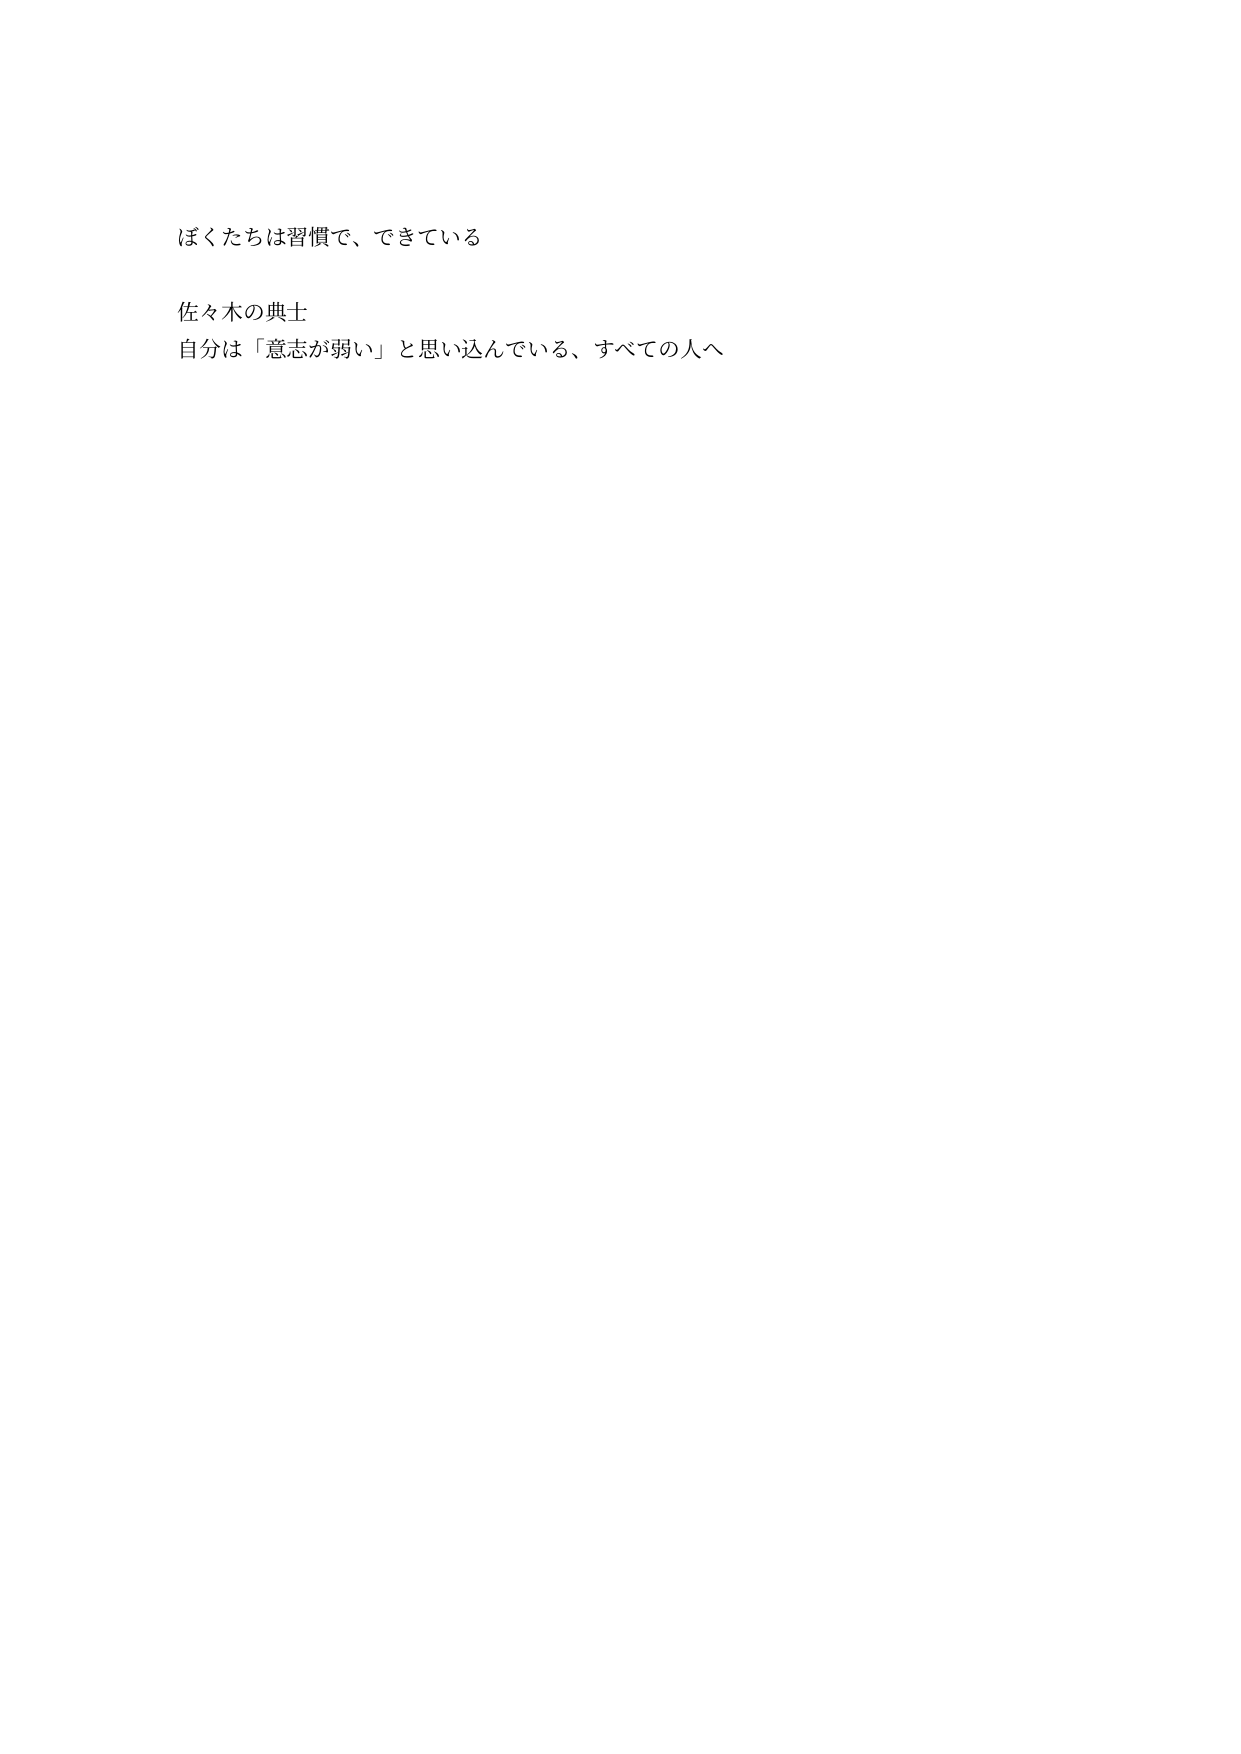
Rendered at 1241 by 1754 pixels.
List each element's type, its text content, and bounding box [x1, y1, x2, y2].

text 佐々木の典士 [177, 292, 1063, 329]
text ぼくたちは習慣で、できている [177, 217, 1063, 254]
text 自分は「意志が弱い」と思い込んでいる、すべての人へ [177, 329, 1063, 367]
